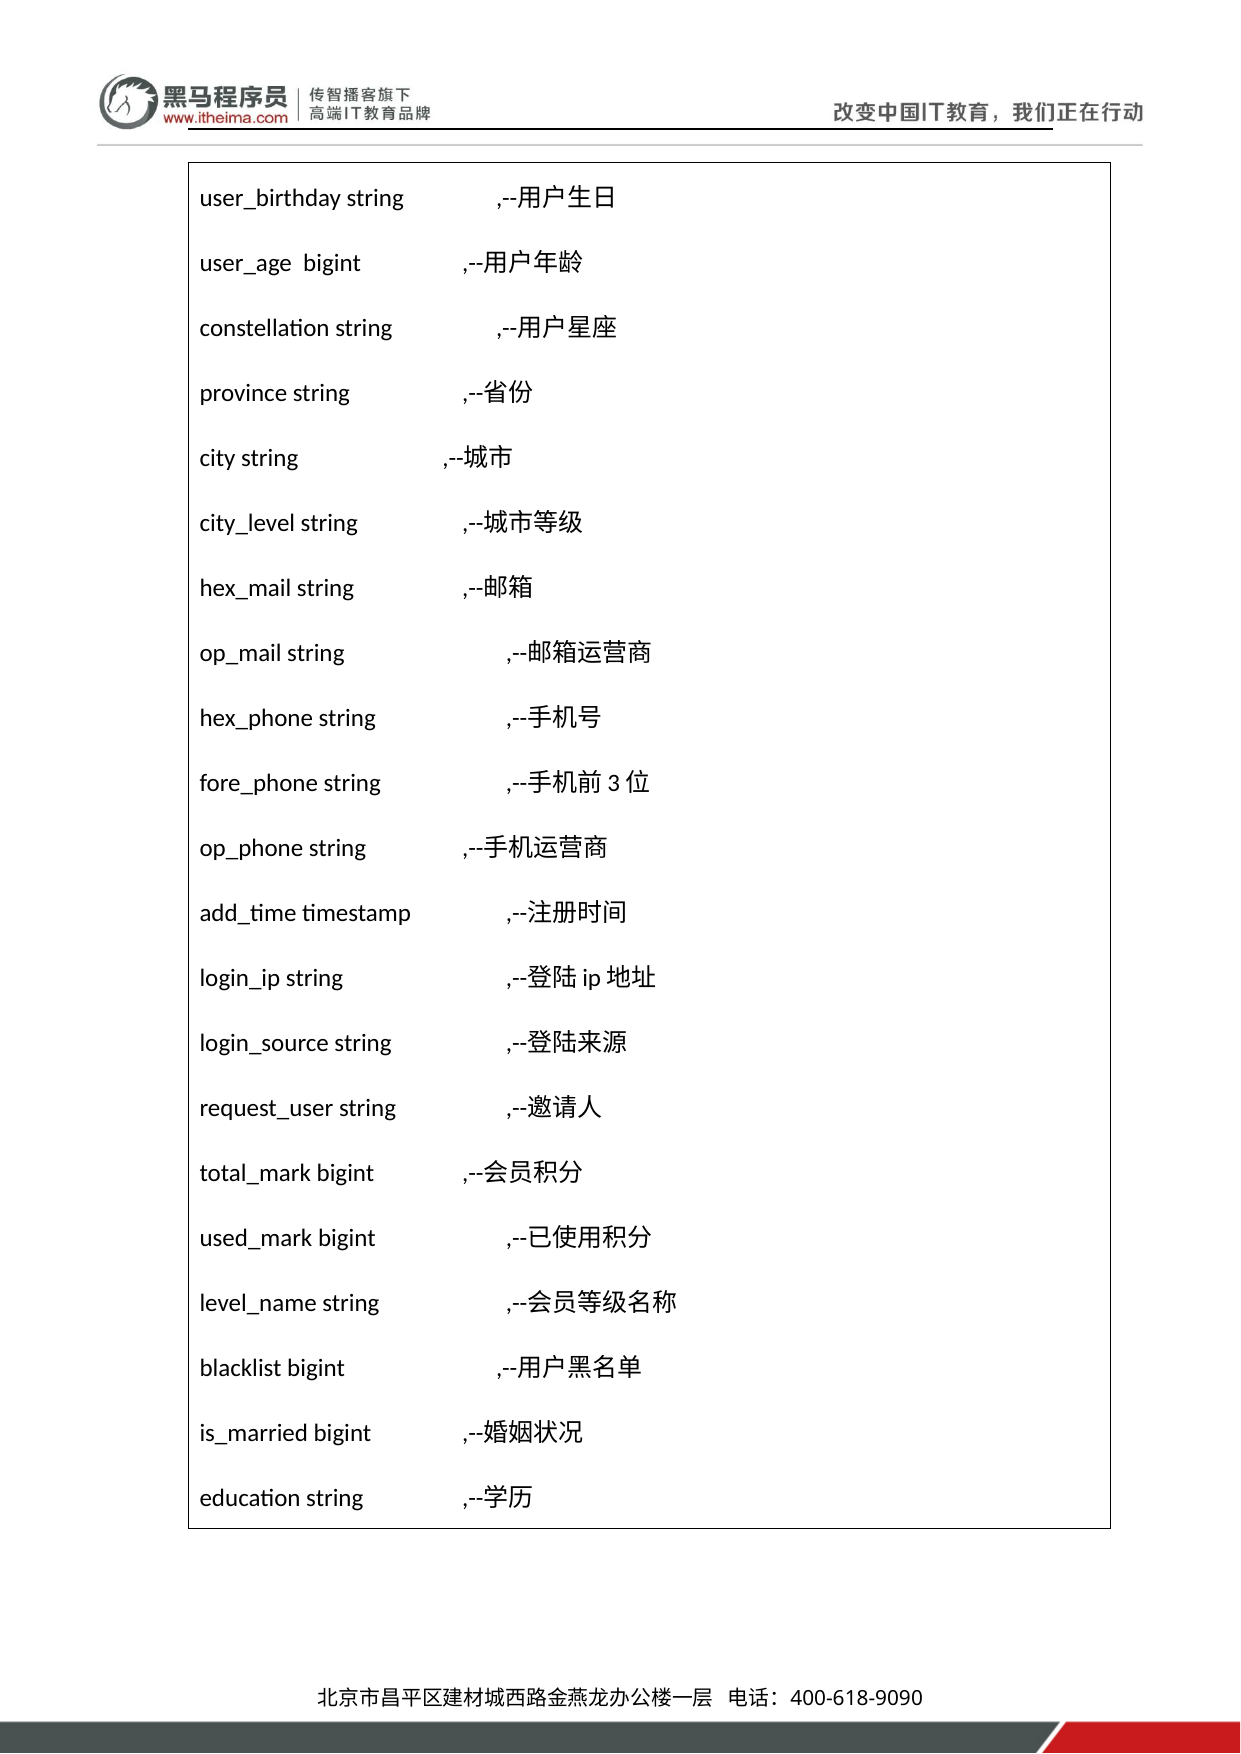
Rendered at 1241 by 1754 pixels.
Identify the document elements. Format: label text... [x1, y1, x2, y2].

picture [0, 1662, 1241, 1753]
picture [0, 3, 1241, 153]
